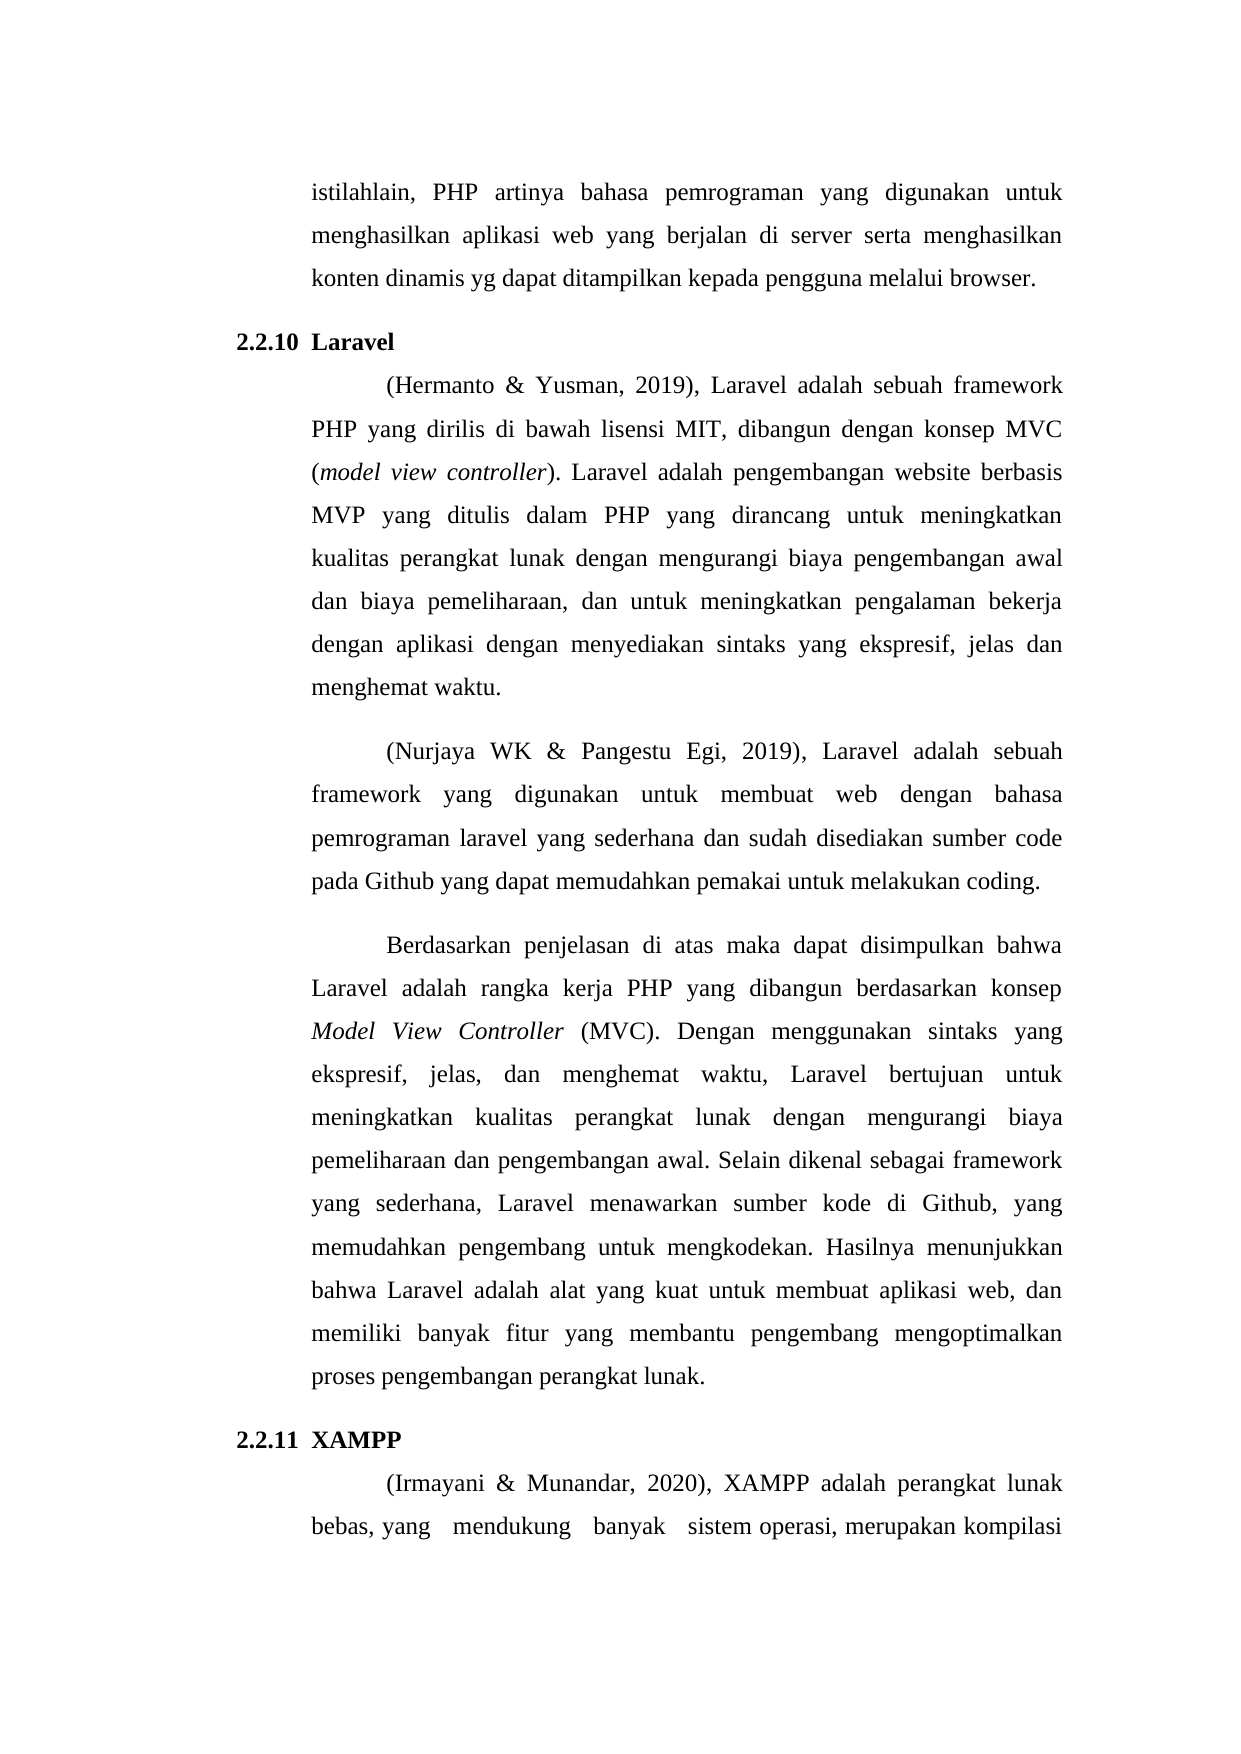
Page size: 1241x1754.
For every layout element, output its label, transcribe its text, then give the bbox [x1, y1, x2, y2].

text , Laravel adalah sebuah framework yang digunakan untuk membuat web dengan bahasa pemrograman laravel yang sederhana dan sudah disediakan sumber code pada Github yang dapat memudahkan pemakai untuk melakukan coding. [311, 736, 1063, 894]
subtitle 2.2.11 XAMPP [236, 1425, 1063, 1454]
text Berdasarkan penjelasan di atas maka dapat disimpulkan bahwa Laravel adalah rangka kerja PHP yang dibangun berdasarkan konsep Model View Controller (MVC). Dengan menggunakan sintaks yang ekspresif, jelas, dan menghemat waktu, Laravel bertujuan untuk meningkatkan kualitas perangkat lunak dengan mengurangi biaya pemeliharaan dan pengembangan awal. Selain dikenal sebagai framework yang sederhana, Laravel menawarkan sumber kode di Github, yang memudahkan pengembang untuk mengkodekan. Hasilnya menunjukkan bahwa Laravel adalah alat yang kuat untuk membuat aplikasi web, dan memiliki banyak fitur yang membantu pengembang mengoptimalkan proses pengembangan perangkat lunak. [311, 930, 1063, 1390]
text , Laravel adalah sebuah framework PHP yang dirilis di bawah lisensi MIT, dibangun dengan konsep MVC (model view controller). Laravel adalah pengembangan website berbasis MVP yang ditulis dalam PHP yang dirancang untuk meningkatkan kualitas perangkat lunak dengan mengurangi biaya pengembangan awal dan biaya pemeliharaan, dan untuk meningkatkan pengalaman bekerja dengan aplikasi dengan menyediakan sintaks yang ekspresif, jelas dan menghemat waktu. [311, 371, 1063, 701]
subtitle 2.2.10 Laravel [236, 327, 1063, 356]
